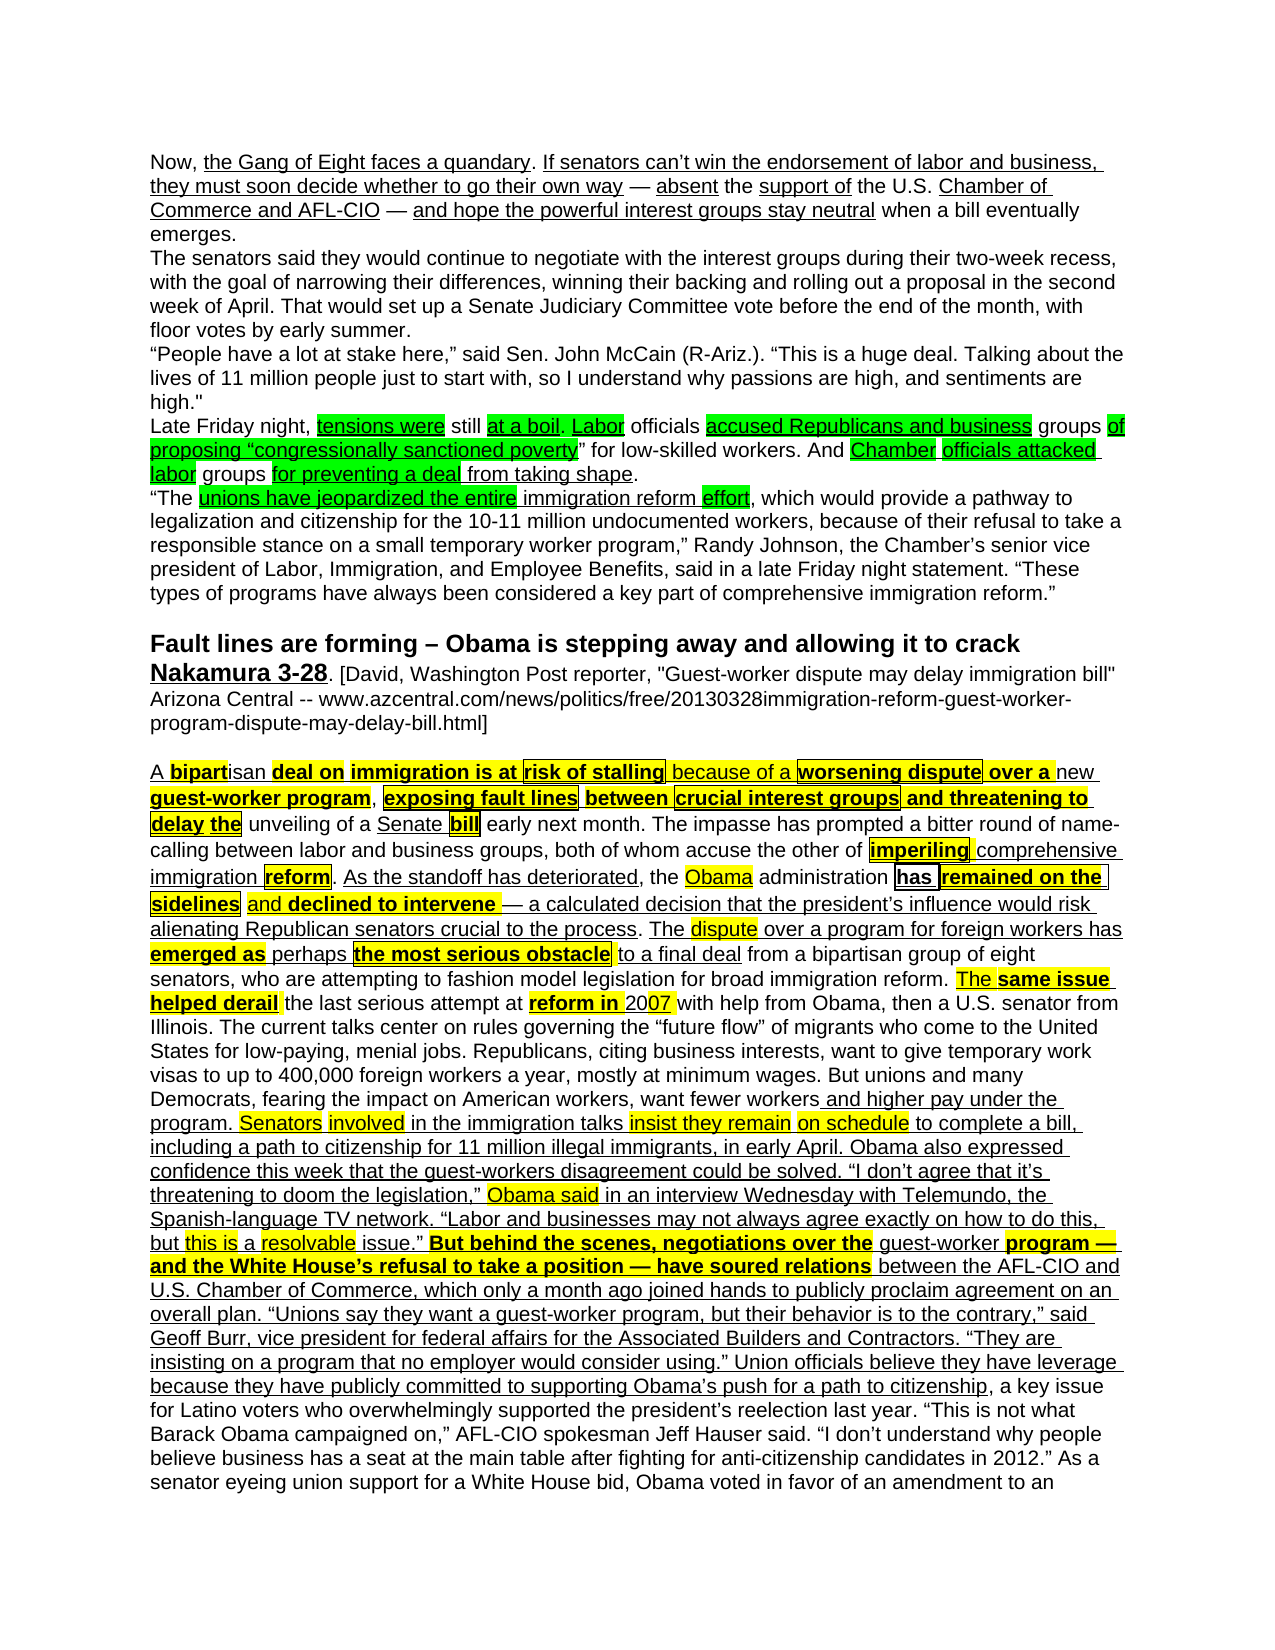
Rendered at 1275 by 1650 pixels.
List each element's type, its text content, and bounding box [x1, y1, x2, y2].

text “The unions have jeopardized the entire immigration reform effort, which would provide a pathway to legalization and citizenship for the 10-11 million undocumented workers, because of their refusal to take a responsible stance on a small temporary worker program,” Randy Johnson, the Chamber’s senior vice president of Labor, Immigration, and Employee Benefits, said in a late Friday night statement. “These types of programs have always been considered a key part of comprehensive immigration reform.” [150, 485, 1125, 605]
text The senators said they would continue to negotiate with the interest groups during their two-week recess, with the goal of narrowing their differences, winning their backing and rolling out a proposal in the second week of April. That would set up a Senate Judiciary Committee vote before the end of the month, with floor votes by early summer. [150, 246, 1125, 342]
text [150, 758, 1125, 1494]
text “People have a lot at stake here,” said Sen. John McCain (R-Ariz.). “This is a huge deal. Talking about the lives of 11 million people just to start with, so I understand why passions are high, and sentiments are high." [150, 342, 1125, 413]
text Nakamura 3-28. [David, Washington Post reporter, "Guest-worker dispute may delay immigration bill" Arizona Central -- www.azcentral.com/news/politics/free/20130328immigration-reform-guest-worker-program-dispute-may-delay-bill.html] [150, 658, 1125, 734]
text Now, the Gang of Eight faces a quandary. If senators can’t win the endorsement of labor and business, they must soon decide whether to go their own way — absent the support of the U.S. Chamber of Commerce and AFL-CIO — and hope the powerful interest groups stay neutral when a bill eventually emerges. [150, 150, 1125, 246]
text Late Friday night, tensions were still at a boil. Labor officials accused Republicans and business groups of proposing “congressionally sanctioned poverty” for low-skilled workers. And Chamber officials attacked labor groups for preventing a deal from taking shape. [150, 413, 1125, 485]
subtitle Fault lines are forming – Obama is stepping away and allowing it to crack [150, 629, 1125, 658]
